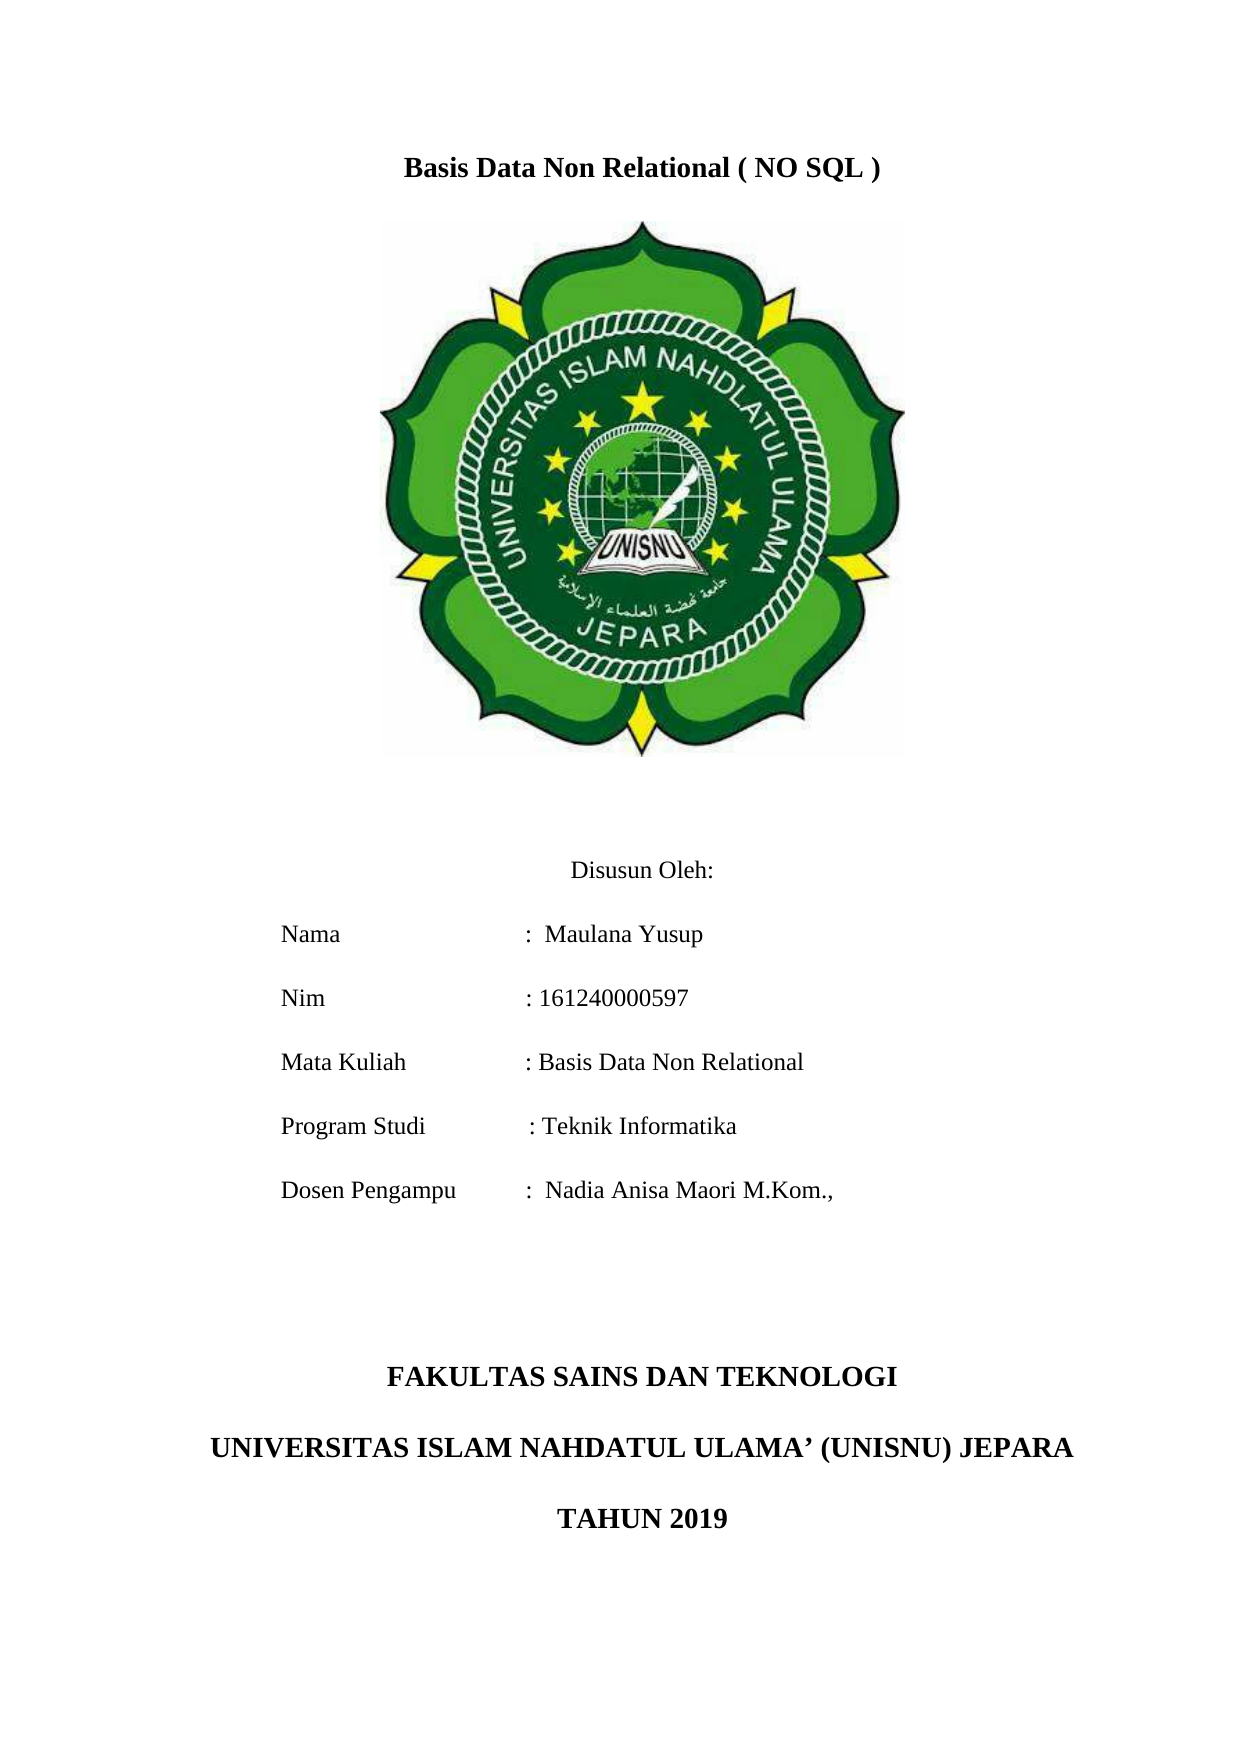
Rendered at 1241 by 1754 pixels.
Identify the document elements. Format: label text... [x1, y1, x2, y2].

text Nim : 161240000597 [281, 983, 1090, 1012]
text FAKULTAS SAINS DAN TEKNOLOGI [194, 1359, 1090, 1393]
text Disusun Oleh: [194, 855, 1090, 884]
text TAHUN 2019 [194, 1502, 1090, 1535]
picture [379, 221, 905, 757]
text Mata Kuliah : Basis Data Non Relational [281, 1047, 1090, 1076]
text Basis Data Non Relational ( NO SQL ) [194, 150, 1090, 183]
text UNIVERSITAS ISLAM NAHDATUL ULAMA’ (UNISNU) JEPARA [194, 1431, 1090, 1464]
text Program Studi : Teknik Informatika [281, 1111, 1090, 1139]
text Dosen Pengampu : Nadia Anisa Maori M.Kom., [281, 1175, 1090, 1203]
text Nama : Maulana Yusup [281, 919, 1090, 948]
